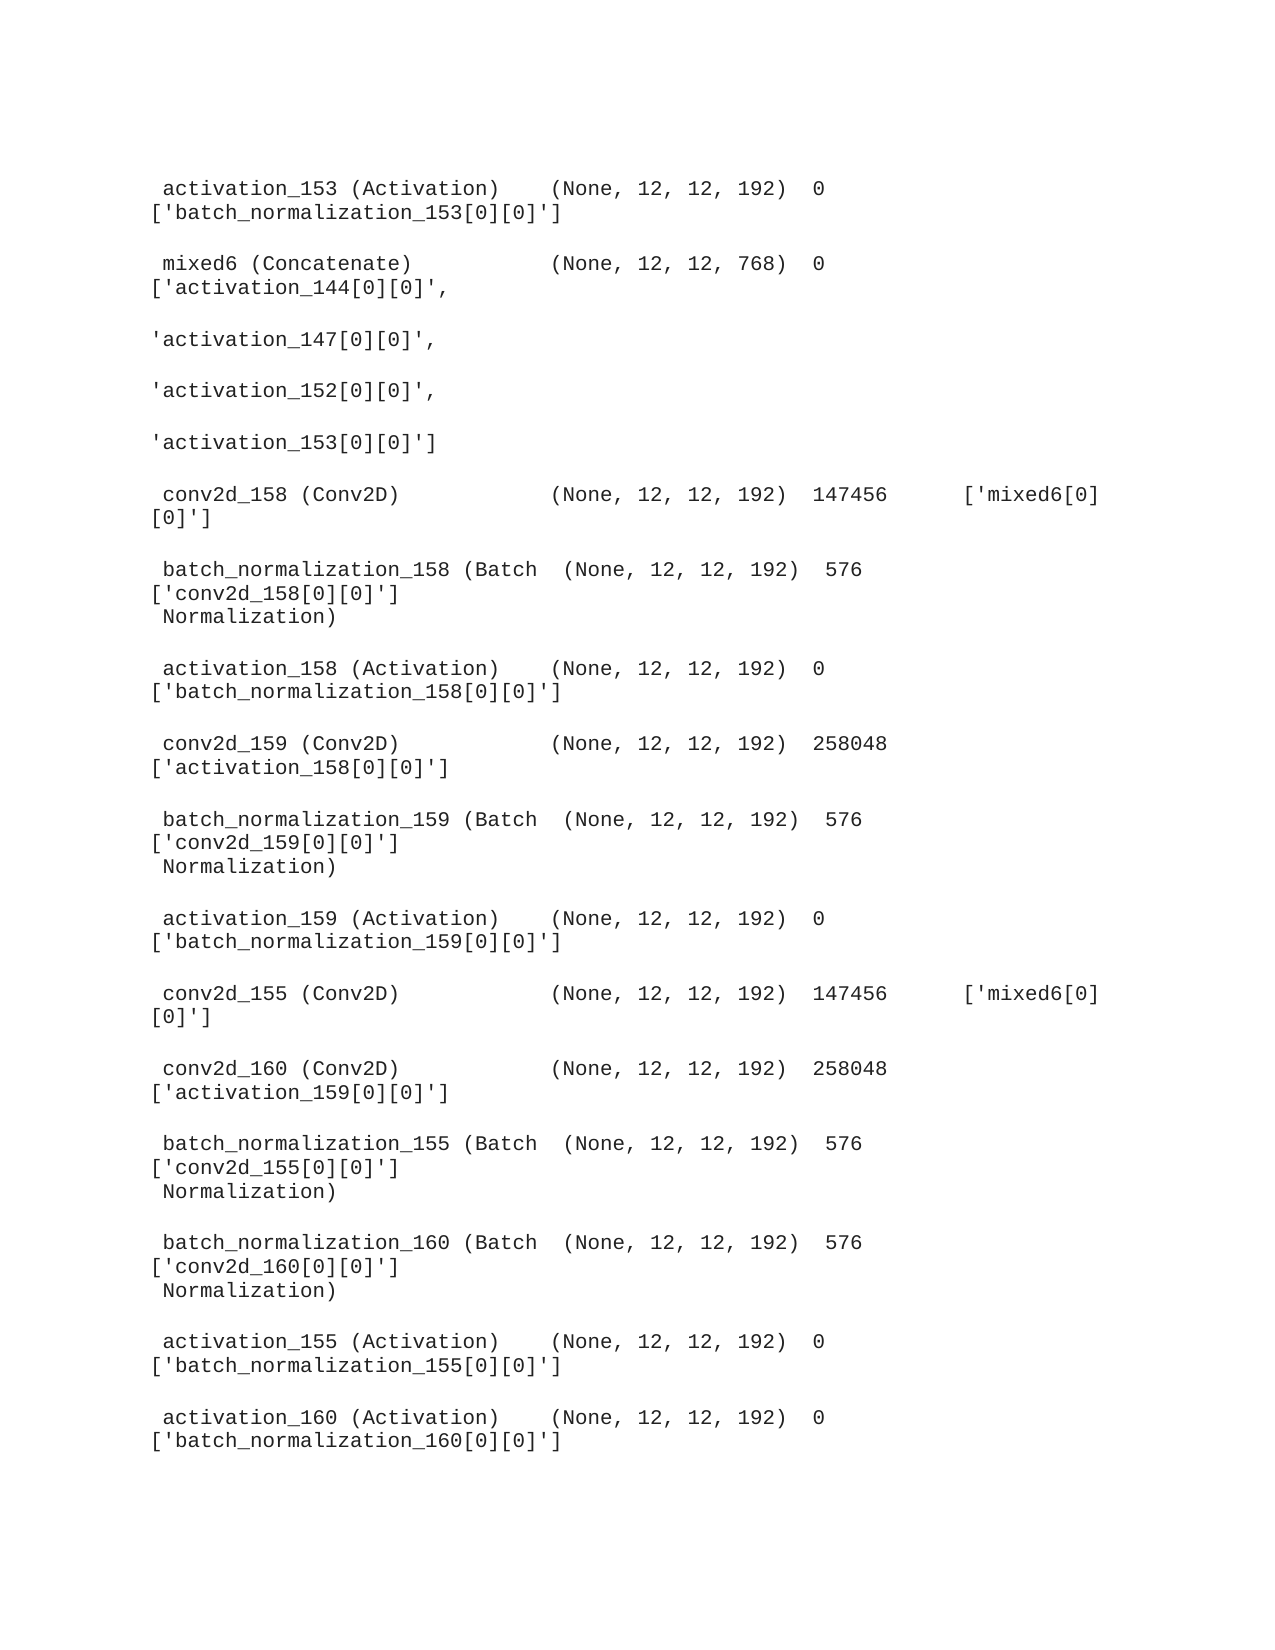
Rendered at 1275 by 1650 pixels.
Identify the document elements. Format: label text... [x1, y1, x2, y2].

text Normalization) [150, 606, 1125, 630]
text 'activation_153[0][0]'] [150, 404, 1125, 456]
text activation_155 (Activation) (None, 12, 12, 192) 0 ['batch_normalization_155[0][0]'] [150, 1331, 1125, 1379]
text activation_159 (Activation) (None, 12, 12, 192) 0 ['batch_normalization_159[0][0]'] [150, 907, 1125, 955]
text activation_153 (Activation) (None, 12, 12, 192) 0 ['batch_normalization_153[0][0]'] [150, 178, 1125, 225]
text 'activation_152[0][0]', [150, 352, 1125, 404]
text conv2d_159 (Conv2D) (None, 12, 12, 192) 258048 ['activation_158[0][0]'] [150, 733, 1125, 781]
text conv2d_155 (Conv2D) (None, 12, 12, 192) 147456 ['mixed6[0][0]'] [150, 983, 1125, 1030]
text conv2d_160 (Conv2D) (None, 12, 12, 192) 258048 ['activation_159[0][0]'] [150, 1058, 1125, 1105]
text Normalization) [150, 1280, 1125, 1303]
text mixed6 (Concatenate) (None, 12, 12, 768) 0 ['activation_144[0][0]', [150, 253, 1125, 301]
text batch_normalization_155 (Batch (None, 12, 12, 192) 576 ['conv2d_155[0][0]'] [150, 1133, 1125, 1181]
text activation_158 (Activation) (None, 12, 12, 192) 0 ['batch_normalization_158[0][0]'] [150, 658, 1125, 705]
text Normalization) [150, 1181, 1125, 1204]
text batch_normalization_160 (Batch (None, 12, 12, 192) 576 ['conv2d_160[0][0]'] [150, 1232, 1125, 1280]
text activation_160 (Activation) (None, 12, 12, 192) 0 ['batch_normalization_160[0][0]'] [150, 1407, 1125, 1454]
text conv2d_158 (Conv2D) (None, 12, 12, 192) 147456 ['mixed6[0][0]'] [150, 484, 1125, 531]
text batch_normalization_159 (Batch (None, 12, 12, 192) 576 ['conv2d_159[0][0]'] [150, 808, 1125, 856]
text Normalization) [150, 856, 1125, 879]
text 'activation_147[0][0]', [150, 301, 1125, 352]
text batch_normalization_158 (Batch (None, 12, 12, 192) 576 ['conv2d_158[0][0]'] [150, 559, 1125, 606]
